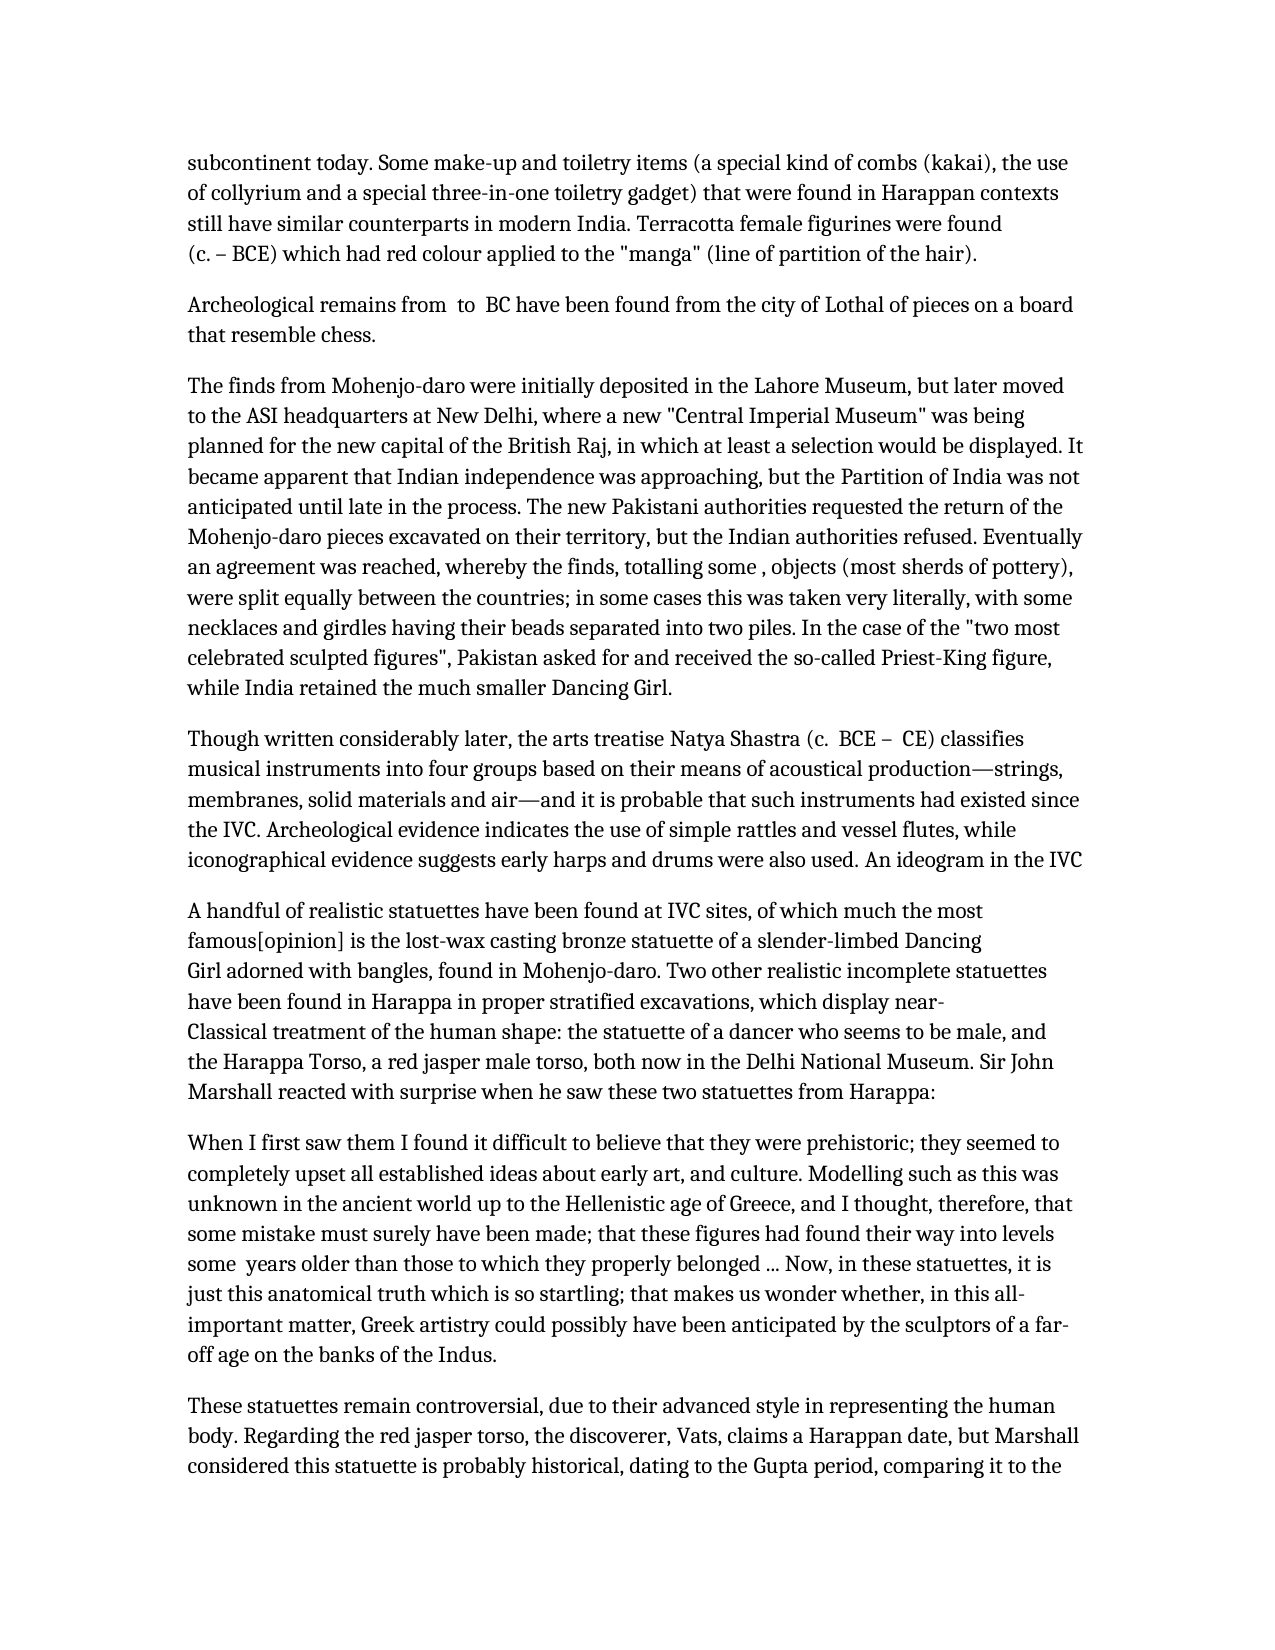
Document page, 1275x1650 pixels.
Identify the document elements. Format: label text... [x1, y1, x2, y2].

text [187, 1393, 1087, 1479]
text The finds from Mohenjo-daro were initially deposited in the Lahore Museum, but later moved to the ASI headquarters at New Delhi, where a new "Central Imperial Museum" was being planned for the new capital of the British Raj, in which at least a selection would be displayed. It became apparent that Indian independence was approaching, but the Partition of India was not anticipated until late in the process. The new Pakistani authorities requested the return of the Mohenjo-daro pieces excavated on their territory, but the Indian authorities refused. Eventually an agreement was reached, whereby the finds, totalling some , objects (most sherds of pottery), were split equally between the countries; in some cases this was taken very literally, with some necklaces and girdles having their beads separated into two piles. In the case of the "two most celebrated sculpted figures", Pakistan asked for and received the so-called Priest-King figure, while India retained the much smaller Dancing Girl. [187, 373, 1087, 701]
text When I first saw them I found it difficult to believe that they were prehistoric; they seemed to completely upset all established ideas about early art, and culture. Modelling such as this was unknown in the ancient world up to the Hellenistic age of Greece, and I thought, therefore, that some mistake must surely have been made; that these figures had found their way into levels some years older than those to which they properly belonged ... Now, in these statuettes, it is just this anatomical truth which is so startling; that makes us wonder whether, in this all-important matter, Greek artistry could possibly have been anticipated by the sculptors of a far-off age on the banks of the Indus. [187, 1130, 1087, 1368]
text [187, 150, 1087, 267]
text Archeological remains from to BC have been found from the city of Lothal of pieces on a board that resemble chess. [187, 292, 1087, 348]
text Though written considerably later, the arts treatise Natya Shastra (c. BCE – CE) classifies musical instruments into four groups based on their means of acoustical production—strings, membranes, solid materials and air—and it is probable that such instruments had existed since the IVC. Archeological evidence indicates the use of simple rattles and vessel flutes, while iconographical evidence suggests early harps and drums were also used. An ideogram in the IVC [187, 726, 1087, 873]
text A handful of realistic statuettes have been found at IVC sites, of which much the most famous[opinion] is the lost-wax casting bronze statuette of a slender-limbed Dancing Girl adorned with bangles, found in Mohenjo-daro. Two other realistic incomplete statuettes have been found in Harappa in proper stratified excavations, which display near-Classical treatment of the human shape: the statuette of a dancer who seems to be male, and the Harappa Torso, a red jasper male torso, both now in the Delhi National Museum. Sir John Marshall reacted with surprise when he saw these two statuettes from Harappa: [187, 898, 1087, 1106]
